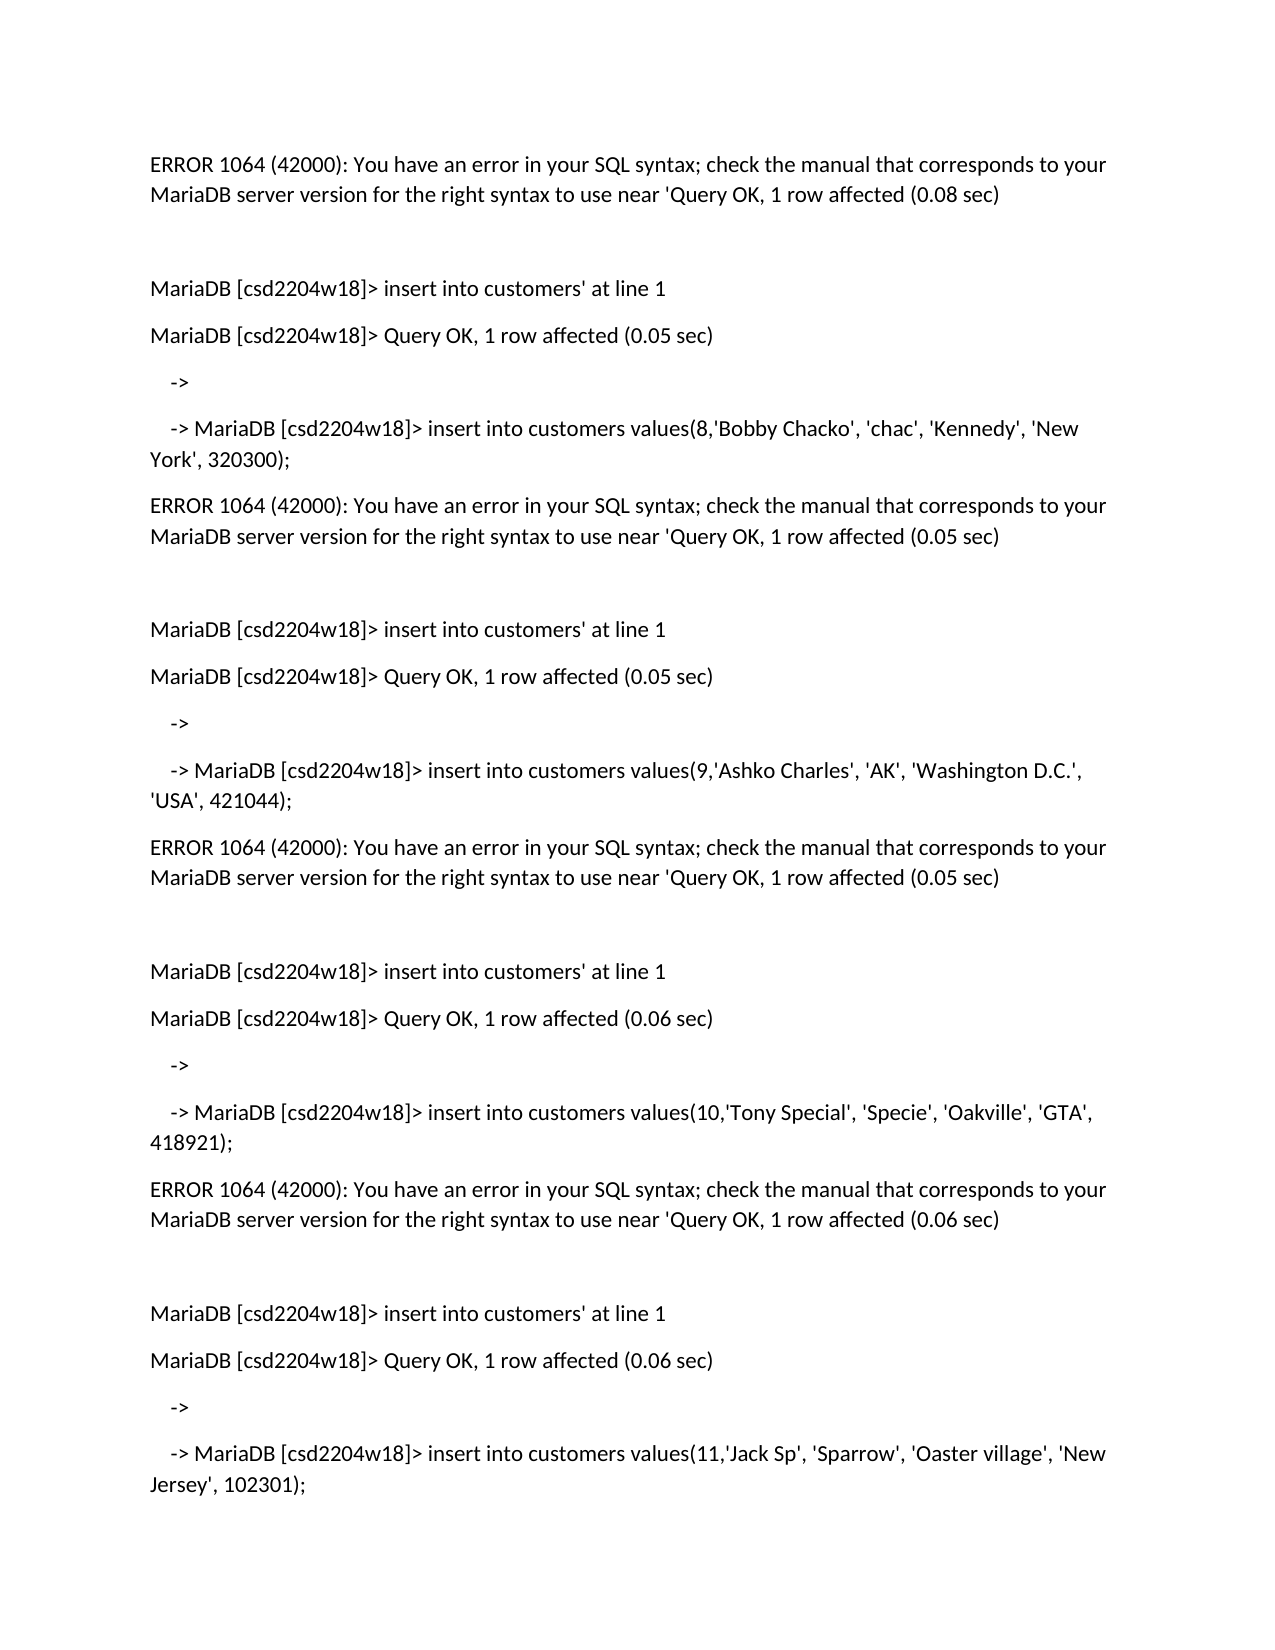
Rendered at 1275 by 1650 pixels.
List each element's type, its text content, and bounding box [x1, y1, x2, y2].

text ERROR 1064 (42000): You have an error in your SQL syntax; check the manual that corresponds to your MariaDB server version for the right syntax to use near 'Query OK, 1 row affected (0.08 sec) [150, 150, 1125, 208]
text -> [150, 709, 1125, 737]
text MariaDB [csd2204w18]> insert into customers' at line 1 [150, 274, 1125, 302]
text -> [150, 368, 1125, 396]
text MariaDB [csd2204w18]> Query OK, 1 row affected (0.05 sec) [150, 321, 1125, 349]
text MariaDB [csd2204w18]> insert into customers' at line 1 [150, 616, 1125, 644]
text MariaDB [csd2204w18]> Query OK, 1 row affected (0.06 sec) [150, 1004, 1125, 1032]
text -> MariaDB [csd2204w18]> insert into customers values(9,'Ashko Charles', 'AK', 'Washington D.C.', 'USA', 421044); [150, 756, 1125, 814]
text -> MariaDB [csd2204w18]> insert into customers values(8,'Bobby Chacko', 'chac', 'Kennedy', 'New York', 320300); [150, 414, 1125, 473]
text MariaDB [csd2204w18]> Query OK, 1 row affected (0.06 sec) [150, 1346, 1125, 1374]
text -> MariaDB [csd2204w18]> insert into customers values(10,'Tony Special', 'Specie', 'Oakville', 'GTA', 418921); [150, 1098, 1125, 1156]
text -> [150, 1393, 1125, 1421]
text MariaDB [csd2204w18]> Query OK, 1 row affected (0.05 sec) [150, 662, 1125, 691]
text MariaDB [csd2204w18]> insert into customers' at line 1 [150, 1299, 1125, 1327]
text ERROR 1064 (42000): You have an error in your SQL syntax; check the manual that corresponds to your MariaDB server version for the right syntax to use near 'Query OK, 1 row affected (0.05 sec) [150, 492, 1125, 550]
text -> [150, 1051, 1125, 1079]
text -> MariaDB [csd2204w18]> insert into customers values(11,'Jack Sp', 'Sparrow', 'Oaster village', 'New Jersey', 102301); [150, 1439, 1125, 1498]
text MariaDB [csd2204w18]> insert into customers' at line 1 [150, 957, 1125, 985]
text ERROR 1064 (42000): You have an error in your SQL syntax; check the manual that corresponds to your MariaDB server version for the right syntax to use near 'Query OK, 1 row affected (0.05 sec) [150, 833, 1125, 892]
